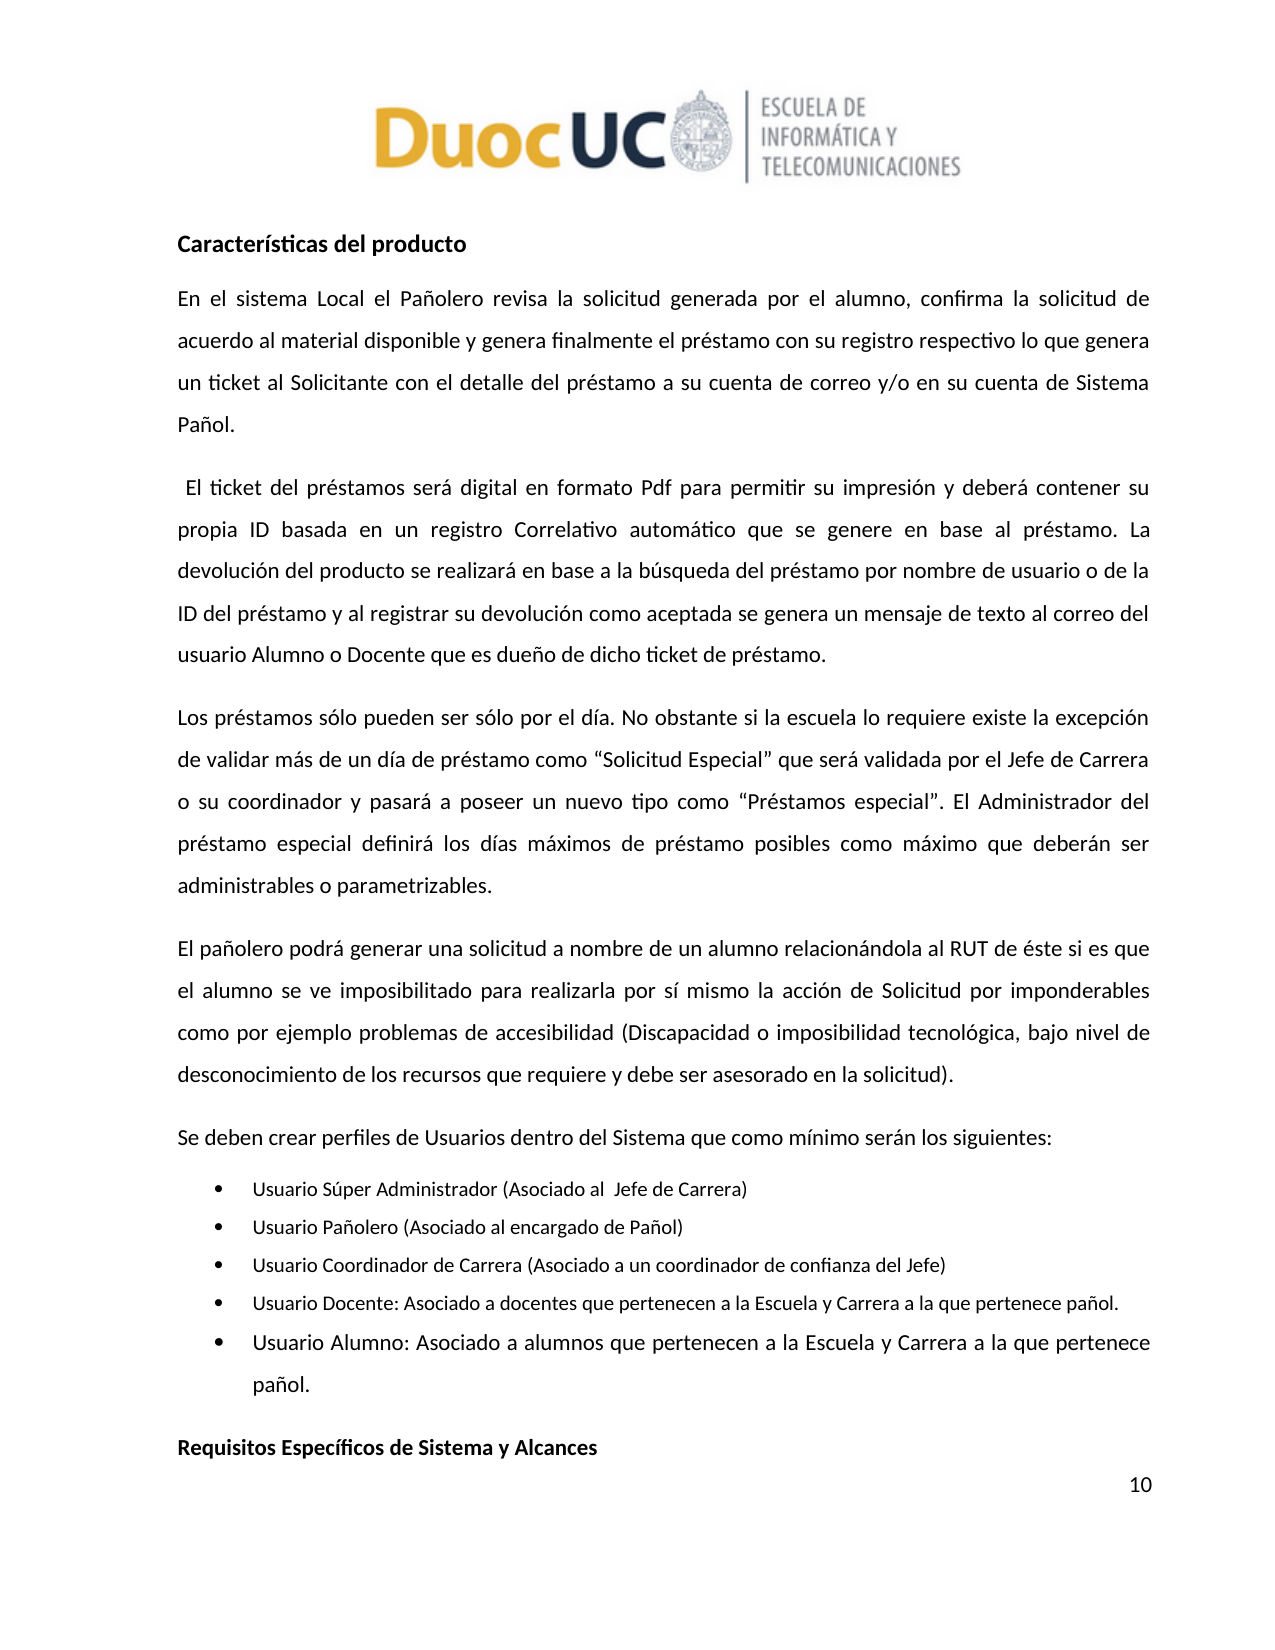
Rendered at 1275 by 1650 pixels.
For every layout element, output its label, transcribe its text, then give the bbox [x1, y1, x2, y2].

list Usuario Coordinador de Carrera (Asociado a un coordinador de confianza del Jefe) [215, 1252, 1152, 1278]
list Usuario Docente: Asociado a docentes que pertenecen a la Escuela y Carrera a la que pertenece pañol. [215, 1290, 1152, 1316]
text Requisitos Específicos de Sistema y Alcances [177, 1433, 1152, 1461]
list Usuario Súper Administrador (Asociado al Jefe de Carrera) [215, 1176, 1152, 1201]
list Usuario Pañolero (Asociado al encargado de Pañol) [215, 1214, 1152, 1239]
text Los préstamos sólo pueden ser sólo por el día. No obstante si la escuela lo requiere existe la excepción de validar más de un día de préstamo como “Solicitud Especial” que será validada por el Jefe de Carrera o su coordinador y pasará a poseer un nuevo tipo como “Préstamos especial”. El Administrador del préstamo especial definirá los días máximos de préstamo posibles como máximo que deberán ser administrables o parametrizables. [177, 703, 1152, 899]
text Se deben crear perfiles de Usuarios dentro del Sistema que como mínimo serán los siguientes: [177, 1123, 1152, 1151]
text Características del producto [177, 228, 1152, 259]
text El pañolero podrá generar una solicitud a nombre de un alumno relacionándola al RUT de éste si es que el alumno se ve imposibilitado para realizarla por sí mismo la acción de Solicitud por imponderables como por ejemplo problemas de accesibilidad (Discapacidad o imposibilidad tecnológica, bajo nivel de desconocimiento de los recursos que requiere y debe ser asesorado en la solicitud). [177, 934, 1152, 1088]
list Usuario Alumno: Asociado a alumnos que pertenecen a la Escuela y Carrera a la que pertenece pañol. [215, 1328, 1152, 1398]
text En el sistema Local el Pañolero revisa la solicitud generada por el alumno, confirma la solicitud de acuerdo al material disponible y genera finalmente el préstamo con su registro respectivo lo que genera un ticket al Solicitante con el detalle del préstamo a su cuenta de correo y/o en su cuenta de Sistema Pañol. [177, 284, 1152, 438]
text El ticket del préstamos será digital en formato Pdf para permitir su impresión y deberá contener su propia ID basada en un registro Correlativo automático que se genere en base al préstamo. La devolución del producto se realizará en base a la búsqueda del préstamo por nombre de usuario o de la ID del préstamo y al registrar su devolución como aceptada se genera un mensaje de texto al correo del usuario Alumno o Docente que es dueño de dicho ticket de préstamo. [177, 473, 1152, 669]
picture [366, 73, 963, 204]
